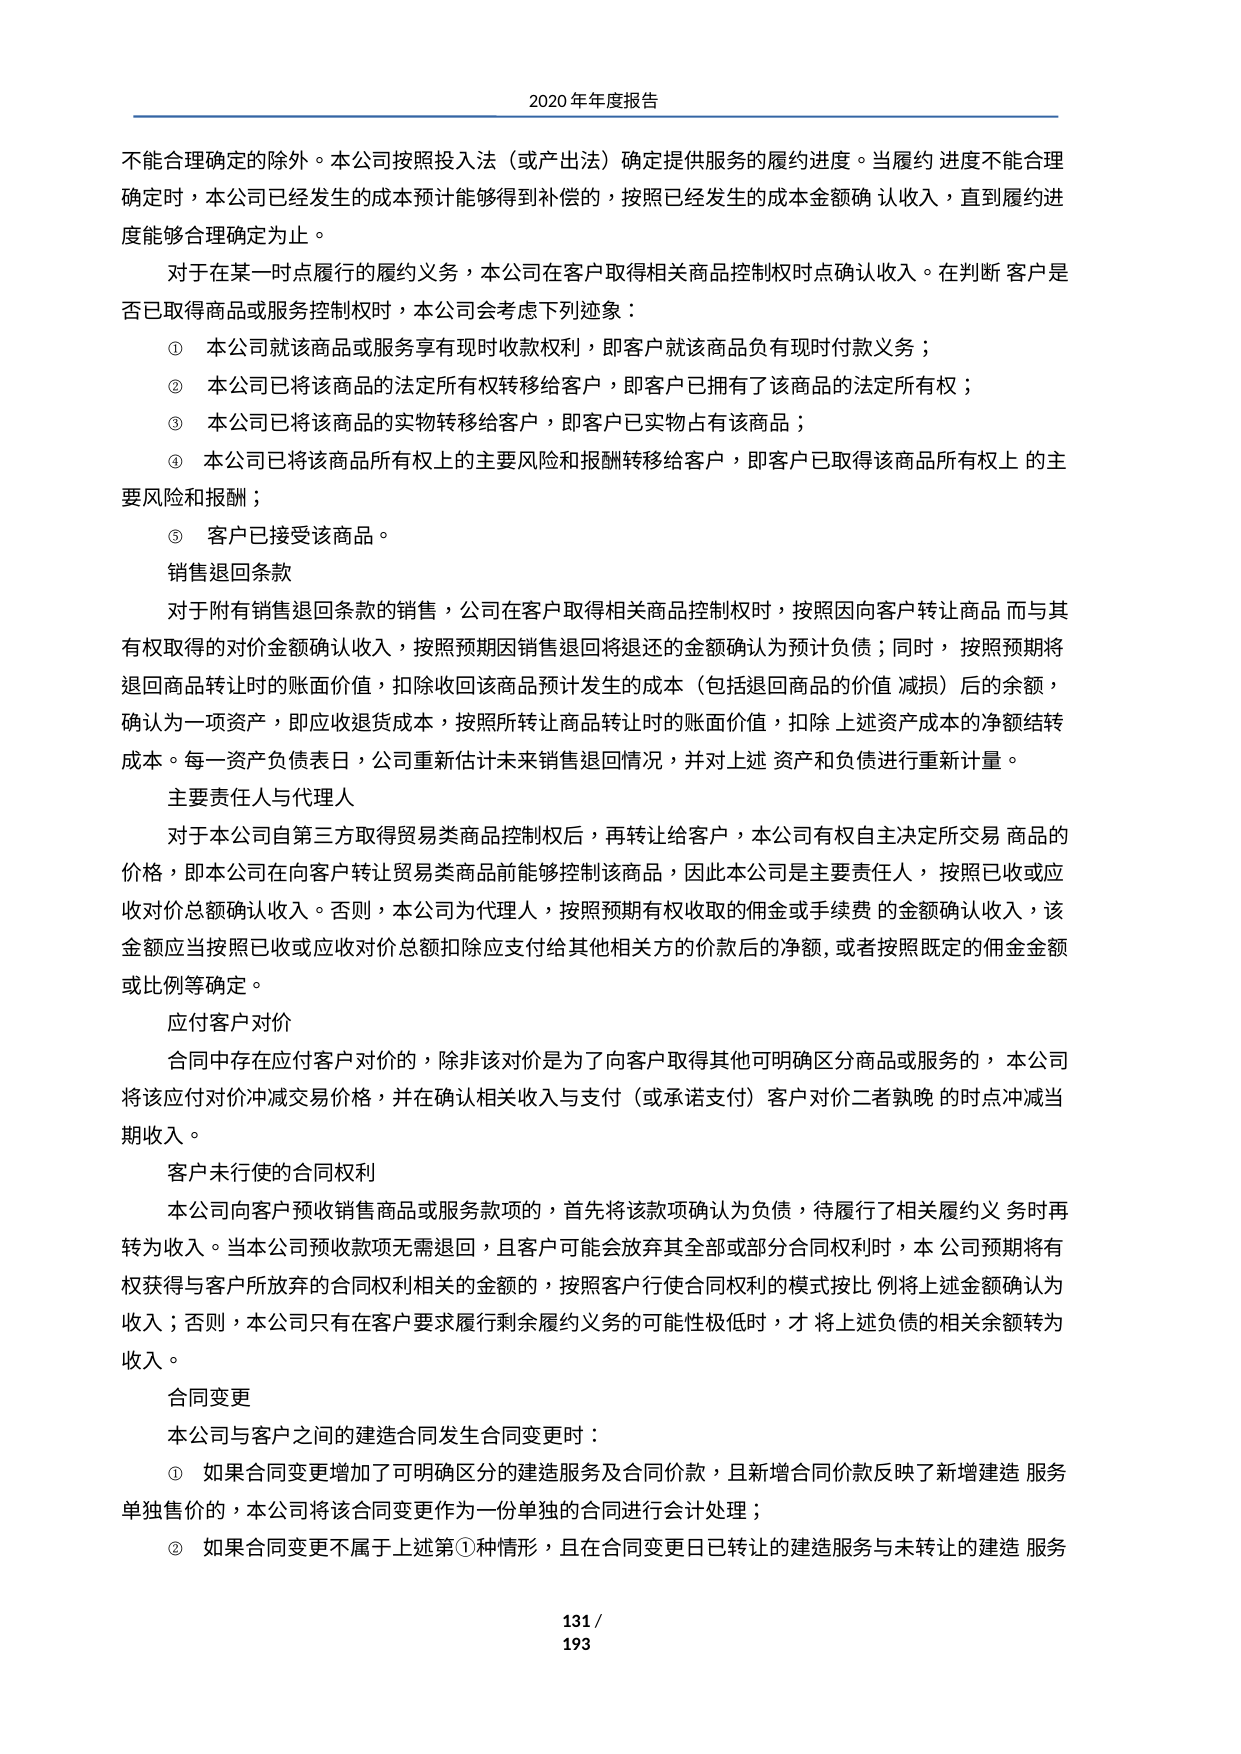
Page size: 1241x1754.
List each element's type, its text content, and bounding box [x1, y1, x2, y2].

text 客户未行使的合同权利 [122, 1151, 1069, 1188]
text 本公司与客户之间的建造合同发生合同变更时： [122, 1413, 1069, 1451]
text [122, 138, 1069, 251]
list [122, 1526, 1069, 1563]
list 如果合同变更增加了可明确区分的建造服务及合同价款，且新增合同价款反映了新增建造 服务单独售价的，本公司将该合同变更作为一份单独的合同进行会计处理； [122, 1451, 1069, 1526]
text 对于附有销售退回条款的销售，公司在客户取得相关商品控制权时，按照因向客户转让商品 而与其有权取得的对价金额确认收入，按照预期因销售退回将退还的金额确认为预计负债；同时， 按照预期将退回商品转让时的账面价值，扣除收回该商品预计发生的成本（包括退回商品的价值 减损）后的余额，确认为一项资产，即应收退货成本，按照所转让商品转让时的账面价值，扣除 上述资产成本的净额结转成本。每一资产负债表日，公司重新估计未来销售退回情况，并对上述 资产和负债进行重新计量。 [122, 588, 1069, 776]
text 销售退回条款 [122, 551, 1069, 588]
text 应付客户对价 [122, 1001, 1069, 1038]
text 对于在某一时点履行的履约义务，本公司在客户取得相关商品控制权时点确认收入。在判断 客户是否已取得商品或服务控制权时，本公司会考虑下列迹象： [122, 251, 1069, 326]
text 本公司向客户预收销售商品或服务款项的，首先将该款项确认为负债，待履行了相关履约义 务时再转为收入。当本公司预收款项无需退回，且客户可能会放弃其全部或部分合同权利时，本 公司预期将有权获得与客户所放弃的合同权利相关的金额的，按照客户行使合同权利的模式按比 例将上述金额确认为收入；否则，本公司只有在客户要求履行剩余履约义务的可能性极低时，才 将上述负债的相关余额转为收入。 [122, 1188, 1069, 1376]
list 本公司就该商品或服务享有现时收款权利，即客户就该商品负有现时付款义务； [122, 326, 1069, 363]
text 对于本公司自第三方取得贸易类商品控制权后，再转让给客户，本公司有权自主决定所交易 商品的价格，即本公司在向客户转让贸易类商品前能够控制该商品，因此本公司是主要责任人， 按照已收或应收对价总额确认收入。否则，本公司为代理人，按照预期有权收取的佣金或手续费 的金额确认收入，该金额应当按照已收或应收对价总额扣除应支付给其他相关方的价款后的净额, 或者按照既定的佣金金额或比例等确定。 [122, 813, 1069, 1001]
list 客户已接受该商品。 [122, 513, 1069, 551]
text 主要责任人与代理人 [122, 776, 1069, 813]
list 本公司已将该商品的法定所有权转移给客户，即客户已拥有了该商品的法定所有权； [122, 363, 1069, 401]
list 本公司已将该商品所有权上的主要风险和报酬转移给客户，即客户已取得该商品所有权上 的主要风险和报酬； [122, 438, 1069, 513]
list 本公司已将该商品的实物转移给客户，即客户已实物占有该商品； [122, 401, 1069, 438]
text 合同中存在应付客户对价的，除非该对价是为了向客户取得其他可明确区分商品或服务的， 本公司将该应付对价冲减交易价格，并在确认相关收入与支付（或承诺支付）客户对价二者孰晚 的时点冲减当期收入。 [122, 1038, 1069, 1151]
text 合同变更 [122, 1376, 1069, 1413]
